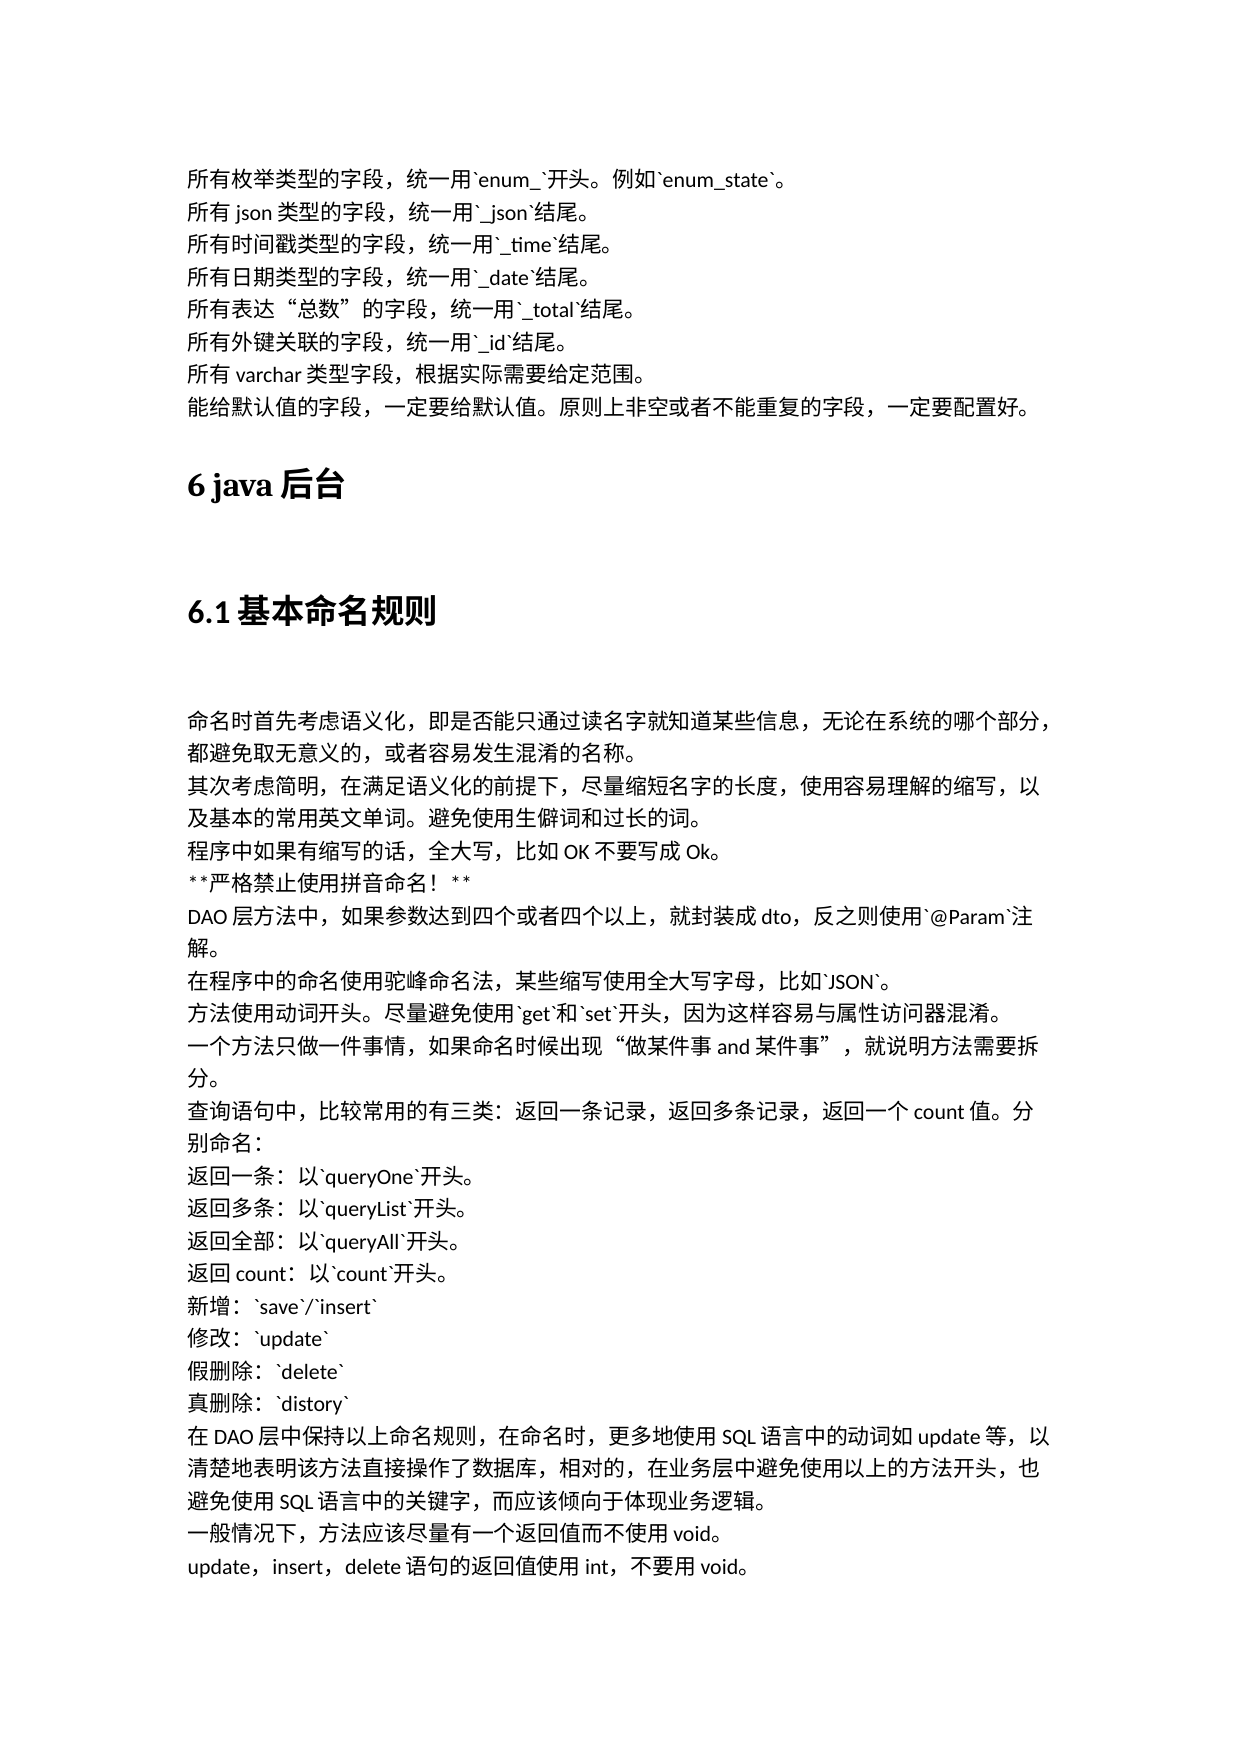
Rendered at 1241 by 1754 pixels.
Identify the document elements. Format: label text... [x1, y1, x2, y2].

text 所有json类型的字段，统一用`_json`结尾。 [187, 194, 1053, 227]
text 能给默认值的字段，一定要给默认值。原则上非空或者不能重复的字段，一定要配置好。 [187, 389, 1053, 422]
text 所有外键关联的字段，统一用`_id`结尾。 [187, 324, 1053, 357]
text 命名时首先考虑语义化，即是否能只通过读名字就知道某些信息，无论在系统的哪个部分，都避免取无意义的，或者容易发生混淆的名称。 [187, 703, 1053, 768]
text 在程序中的命名使用驼峰命名法，某些缩写使用全大写字母，比如`JSON`。 [187, 963, 1053, 996]
text 返回count：以`count`开头。 [187, 1256, 1053, 1288]
text 在DAO层中保持以上命名规则，在命名时，更多地使用SQL语言中的动词如update等，以清楚地表明该方法直接操作了数据库，相对的，在业务层中避免使用以上的方法开头，也避免使用SQL语言中的关键字，而应该倾向于体现业务逻辑。 [187, 1418, 1053, 1516]
text 所有varchar类型字段，根据实际需要给定范围。 [187, 357, 1053, 389]
text 所有时间戳类型的字段，统一用`_time`结尾。 [187, 227, 1053, 259]
text update，insert，delete语句的返回值使用int，不要用void。 [187, 1548, 1053, 1581]
text 返回全部：以`queryAll`开头。 [187, 1223, 1053, 1256]
text 所有枚举类型的字段，统一用`enum_`开头。例如`enum_state`。 [187, 162, 1053, 194]
text 假删除：`delete` [187, 1353, 1053, 1386]
text **严格禁止使用拼音命名！** [187, 866, 1053, 898]
text 其次考虑简明，在满足语义化的前提下，尽量缩短名字的长度，使用容易理解的缩写，以及基本的常用英文单词。避免使用生僻词和过长的词。 [187, 768, 1053, 833]
text 一个方法只做一件事情，如果命名时候出现“做某件事and某件事”，就说明方法需要拆分。 [187, 1028, 1053, 1093]
text 新增：`save`/`insert` [187, 1288, 1053, 1321]
text 返回一条：以`queryOne`开头。 [187, 1158, 1053, 1191]
text 所有表达“总数”的字段，统一用`_total`结尾。 [187, 292, 1053, 324]
text 真删除：`distory` [187, 1386, 1053, 1418]
text 程序中如果有缩写的话，全大写，比如OK不要写成Ok。 [187, 833, 1053, 866]
subtitle 6 java后台 [187, 449, 1053, 514]
text 所有日期类型的字段，统一用`_date`结尾。 [187, 259, 1053, 292]
text DAO层方法中，如果参数达到四个或者四个以上，就封装成dto，反之则使用`@Param`注解。 [187, 898, 1053, 963]
text 返回多条：以`queryList`开头。 [187, 1191, 1053, 1223]
text 方法使用动词开头。尽量避免使用`get`和`set`开头，因为这样容易与属性访问器混淆。 [187, 996, 1053, 1028]
text 一般情况下，方法应该尽量有一个返回值而不使用void。 [187, 1516, 1053, 1548]
subtitle 6.1 基本命名规则 [187, 576, 1053, 641]
text 修改：`update` [187, 1321, 1053, 1353]
text 查询语句中，比较常用的有三类：返回一条记录，返回多条记录，返回一个count值。分别命名： [187, 1093, 1053, 1158]
